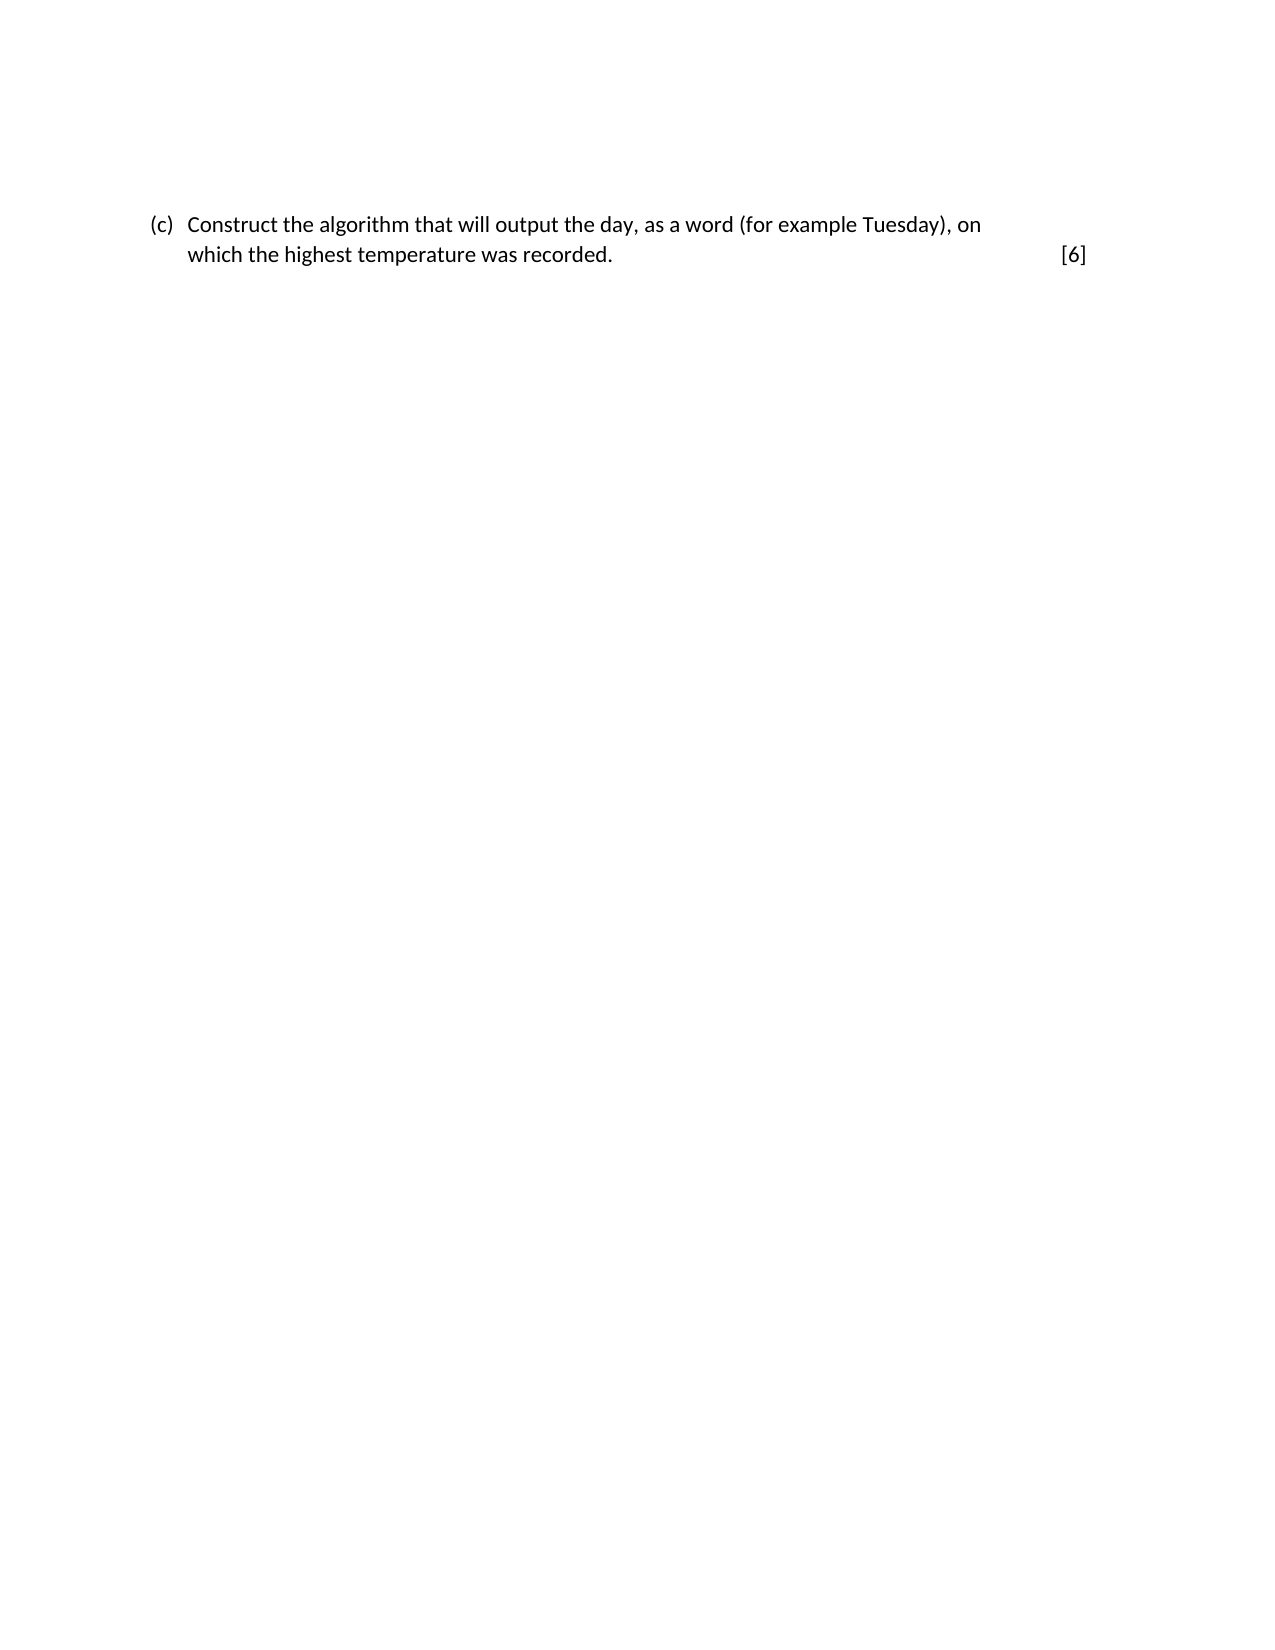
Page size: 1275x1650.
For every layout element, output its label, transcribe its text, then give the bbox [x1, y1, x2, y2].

list which the highest temperature was recorded. [6] [187, 241, 1125, 269]
list Construct the algorithm that will output the day, as a word (for example Tuesday), on [150, 210, 1125, 238]
